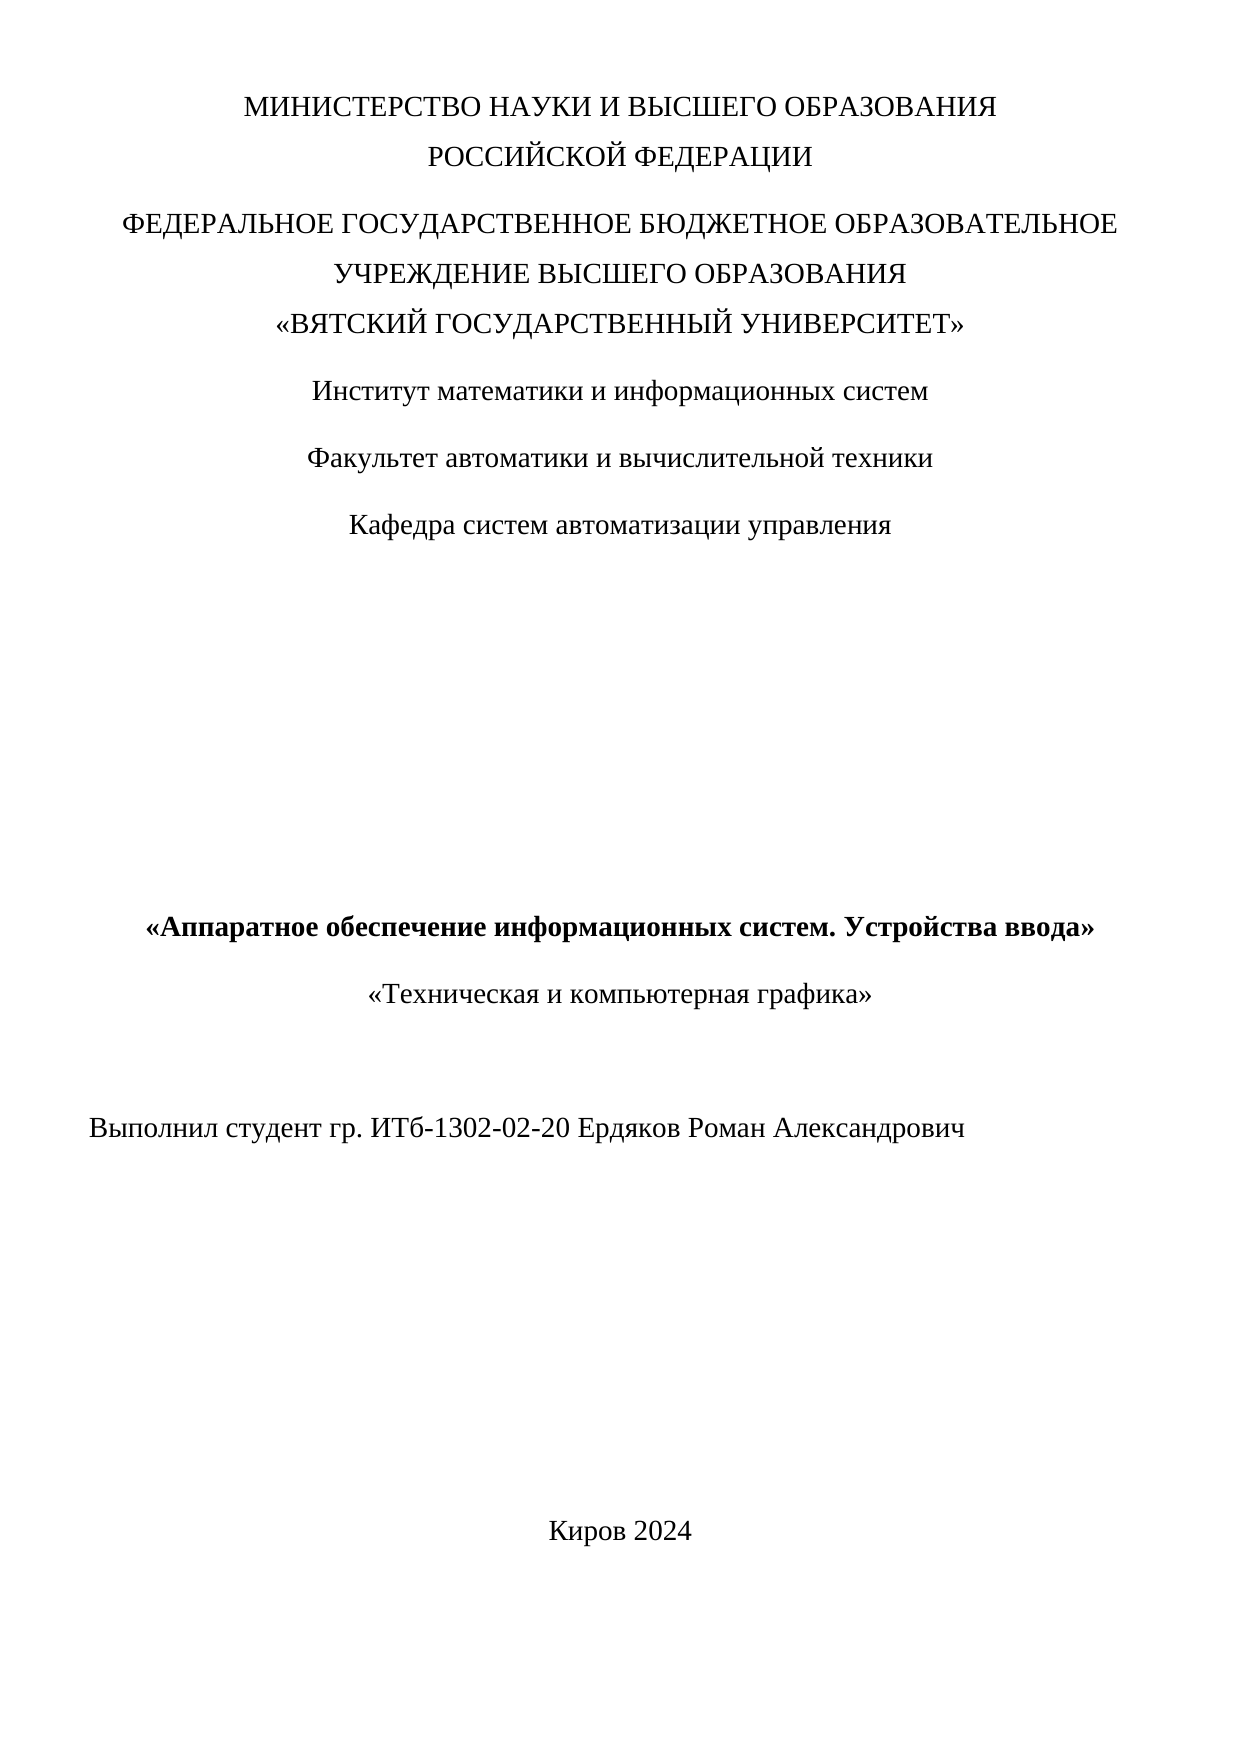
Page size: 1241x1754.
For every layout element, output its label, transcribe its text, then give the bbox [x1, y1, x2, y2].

text МИНИСТЕРСТВО НАУКИ И ВЫСШЕГО ОБРАЗОВАНИЯ РОССИЙСКОЙ ФЕДЕРАЦИИ [89, 89, 1152, 172]
text Киров 2024 [89, 1513, 1152, 1546]
text ФЕДЕРАЛЬНОЕ ГОСУДАРСТВЕННОЕ БЮДЖЕТНОЕ ОБРАЗОВАТЕЛЬНОЕ УЧРЕЖДЕНИЕ ВЫСШЕГО ОБРАЗОВАНИЯ «ВЯТСКИЙ ГОСУДАРСТВЕННЫЙ УНИВЕРСИТЕТ» [89, 206, 1152, 340]
text «Техническая и компьютерная графика» [89, 976, 1152, 1010]
text Выполнил студент гр. ИТб-1302-02-20 Ердяков Роман Александрович [89, 1110, 1152, 1144]
text Кафедра систем автоматизации управления [89, 507, 1152, 541]
text «Аппаратное обеспечение информационных систем. Устройства ввода» [89, 909, 1152, 943]
text Институт математики и информационных систем [89, 373, 1152, 407]
text Факультет автоматики и вычислительной техники [89, 441, 1152, 474]
